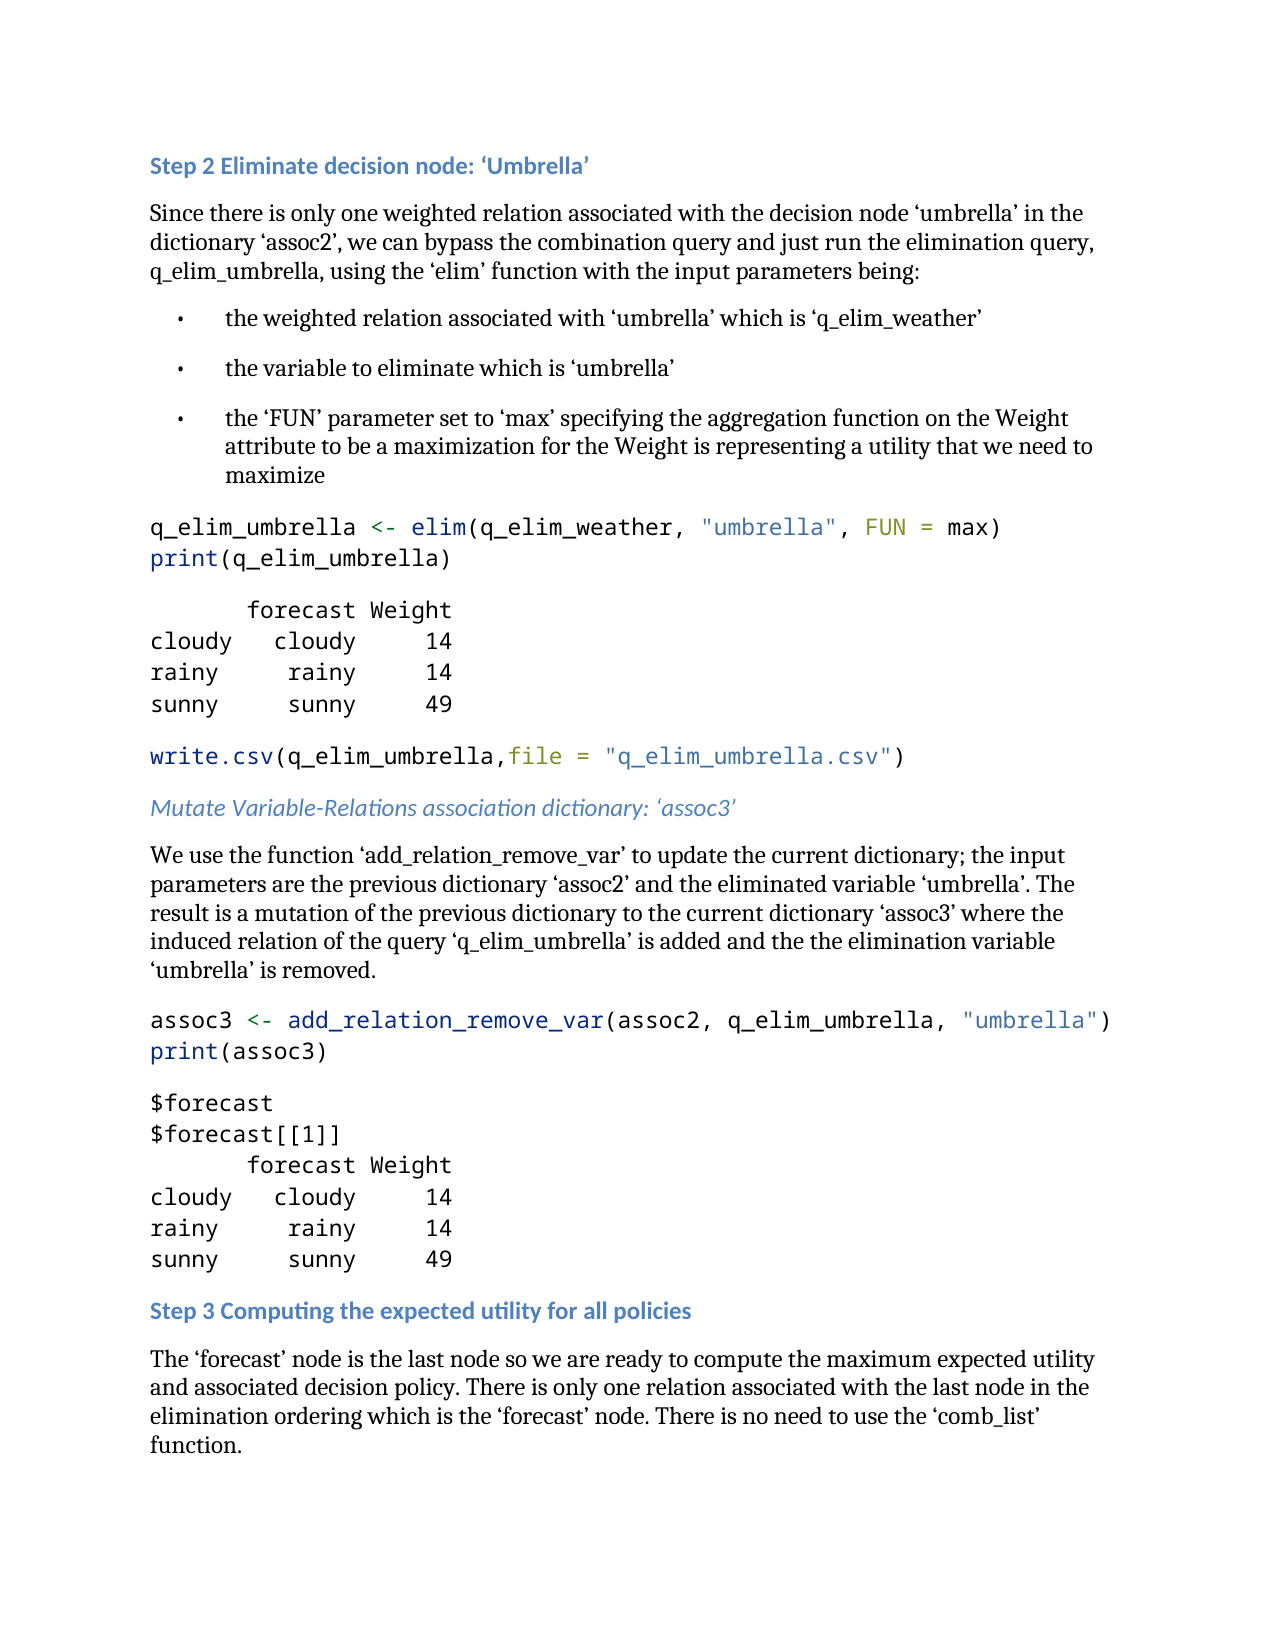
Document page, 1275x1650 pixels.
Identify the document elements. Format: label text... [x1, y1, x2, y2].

subtitle Mutate Variable-Relations association dictionary: ‘assoc3’ [150, 792, 1125, 822]
list the ‘FUN’ parameter set to ‘max’ specifying the aggregation function on the Weight attribute to be a maximization for the Weight is representing a utility that we need to maximize [175, 403, 1125, 490]
text forecast Weight cloudy cloudy 14 rainy rainy 14 sunny sunny 49 [150, 594, 1125, 719]
text We use the function ‘add_relation_remove_var’ to update the current dictionary; the input parameters are the previous dictionary ‘assoc2’ and the eliminated variable ‘umbrella’. The result is a mutation of the previous dictionary to the current dictionary ‘assoc3’ where the induced relation of the query ‘q_elim_umbrella’ is added and the the elimination variable ‘umbrella’ is removed. [150, 841, 1125, 985]
text $forecast $forecast[[1]] forecast Weight cloudy cloudy 14 rainy rainy 14 sunny sunny 49 [150, 1087, 1125, 1274]
subtitle Step 2 Eliminate decision node: ‘Umbrella’ [150, 150, 1125, 181]
text write.csv(q_elim_umbrella,file = "q_elim_umbrella.csv") [150, 740, 1125, 771]
text The ‘forecast’ node is the last node so we are ready to compute the maximum expected utility and associated decision policy. There is only one relation associated with the last node in the elimination ordering which is the ‘forecast’ node. There is no need to use the ‘comb_list’ function. [150, 1344, 1125, 1459]
text q_elim_umbrella <- elim(q_elim_weather, "umbrella", FUN = max) print(q_elim_umbrella) [150, 511, 1125, 573]
subtitle Step 3 Computing the expected utility for all policies [150, 1295, 1125, 1326]
text Since there is only one weighted relation associated with the decision node ‘umbrella’ in the dictionary ‘assoc2’, we can bypass the combination query and just run the elimination query, q_elim_umbrella, using the ‘elim’ function with the input parameters being: [150, 199, 1125, 286]
list the variable to eliminate which is ‘umbrella’ [175, 354, 1125, 383]
text assoc3 <- add_relation_remove_var(assoc2, q_elim_umbrella, "umbrella") print(assoc3) [150, 1003, 1125, 1066]
list the weighted relation associated with ‘umbrella’ which is ‘q_elim_weather’ [175, 304, 1125, 333]
